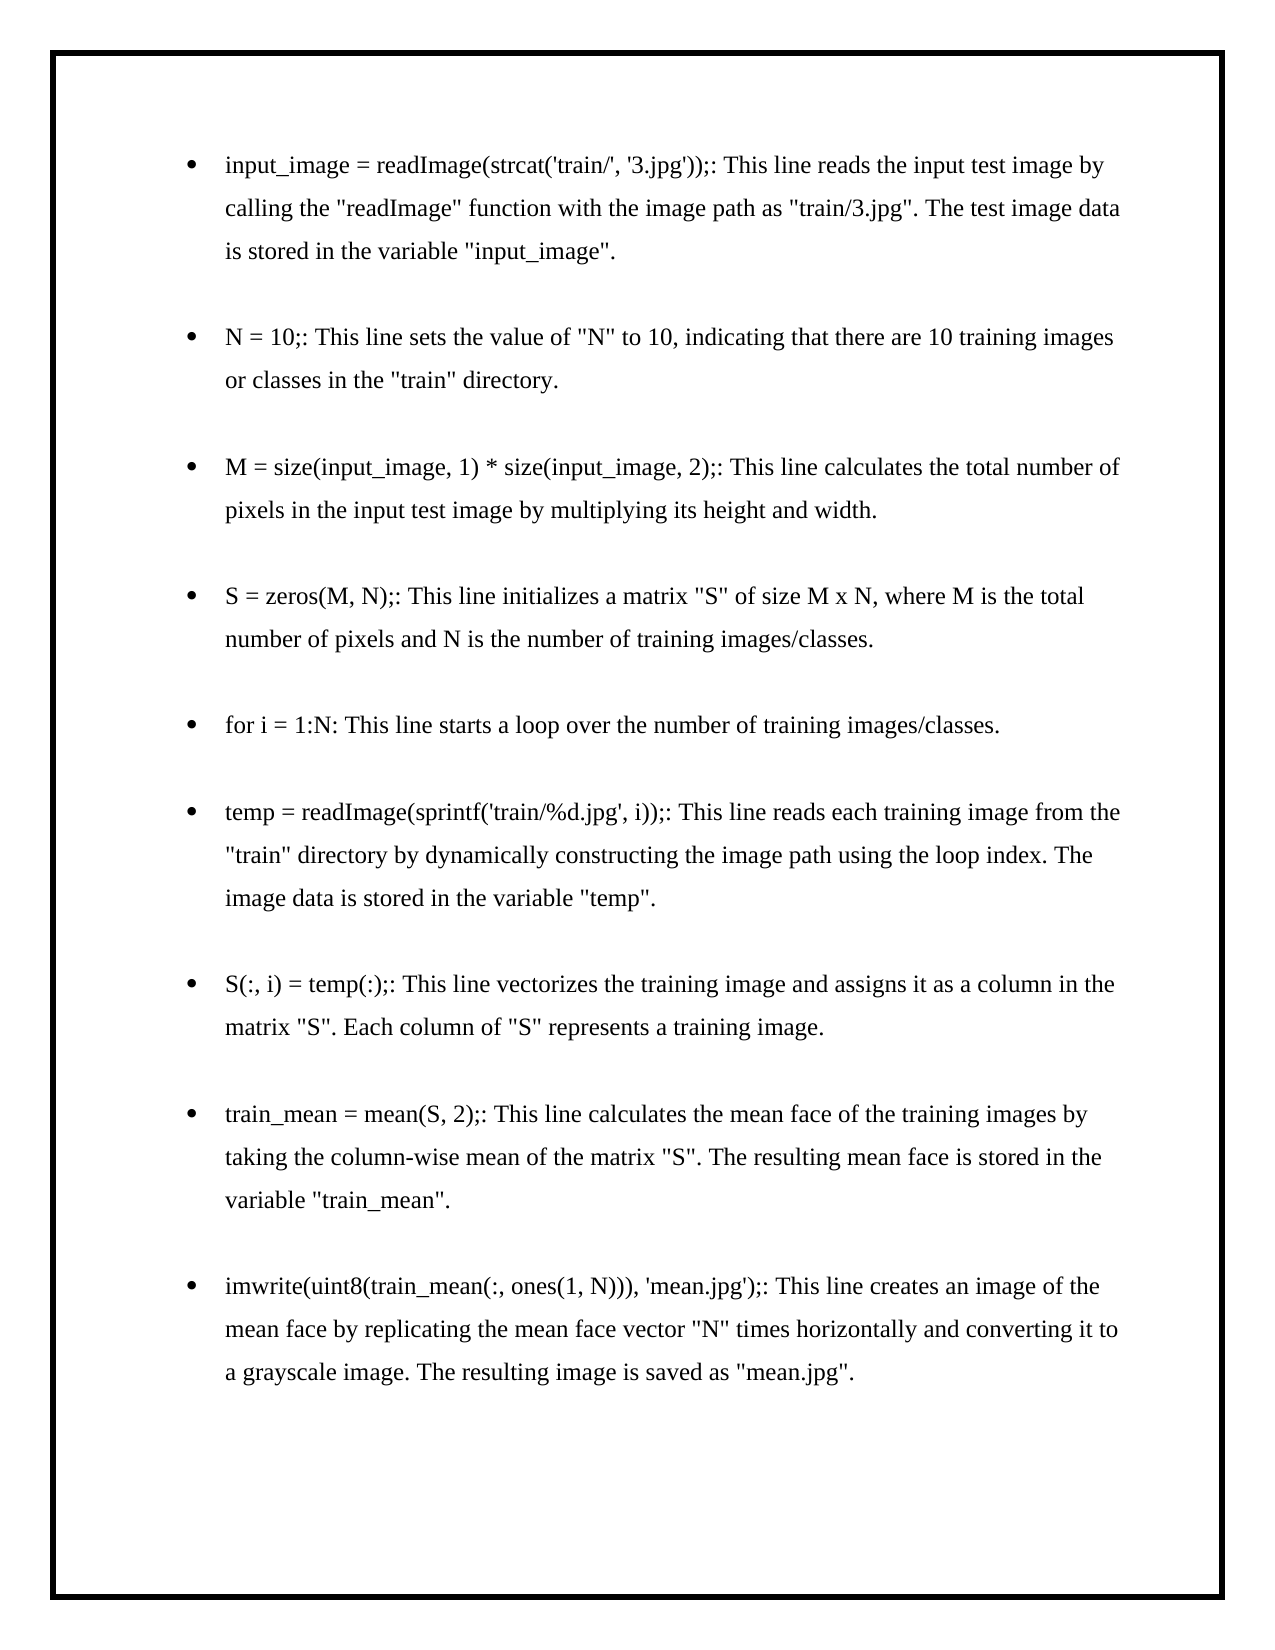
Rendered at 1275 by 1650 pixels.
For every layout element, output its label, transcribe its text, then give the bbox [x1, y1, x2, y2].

list N = 10;: This line sets the value of "N" to 10, indicating that there are 10 training images or classes in the "train" directory. [187, 322, 1125, 394]
list imwrite(uint8(train_mean(:, ones(1, N))), 'mean.jpg');: This line creates an image of the mean face by replicating the mean face vector "N" times horizontally and converting it to a grayscale image. The resulting image is saved as "mean.jpg". [187, 1271, 1125, 1386]
list S = zeros(M, N);: This line initializes a matrix "S" of size M x N, where M is the total number of pixels and N is the number of training images/classes. [187, 581, 1125, 653]
list for i = 1:N: This line starts a loop over the number of training images/classes. [187, 711, 1125, 739]
list S(:, i) = temp(:);: This line vectorizes the training image and assigns it as a column in the matrix "S". Each column of "S" represents a training image. [187, 969, 1125, 1041]
list train_mean = mean(S, 2);: This line calculates the mean face of the training images by taking the column-wise mean of the matrix "S". The resulting mean face is stored in the variable "train_mean". [187, 1099, 1125, 1214]
list input_image = readImage(strcat('train/', '3.jpg'));: This line reads the input test image by calling the "readImage" function with the image path as "train/3.jpg". The test image data is stored in the variable "input_image". [187, 150, 1125, 265]
list temp = readImage(sprintf('train/%d.jpg', i));: This line reads each training image from the "train" directory by dynamically constructing the image path using the loop index. The image data is stored in the variable "temp". [187, 797, 1125, 912]
list M = size(input_image, 1) * size(input_image, 2);: This line calculates the total number of pixels in the input test image by multiplying its height and width. [187, 452, 1125, 524]
